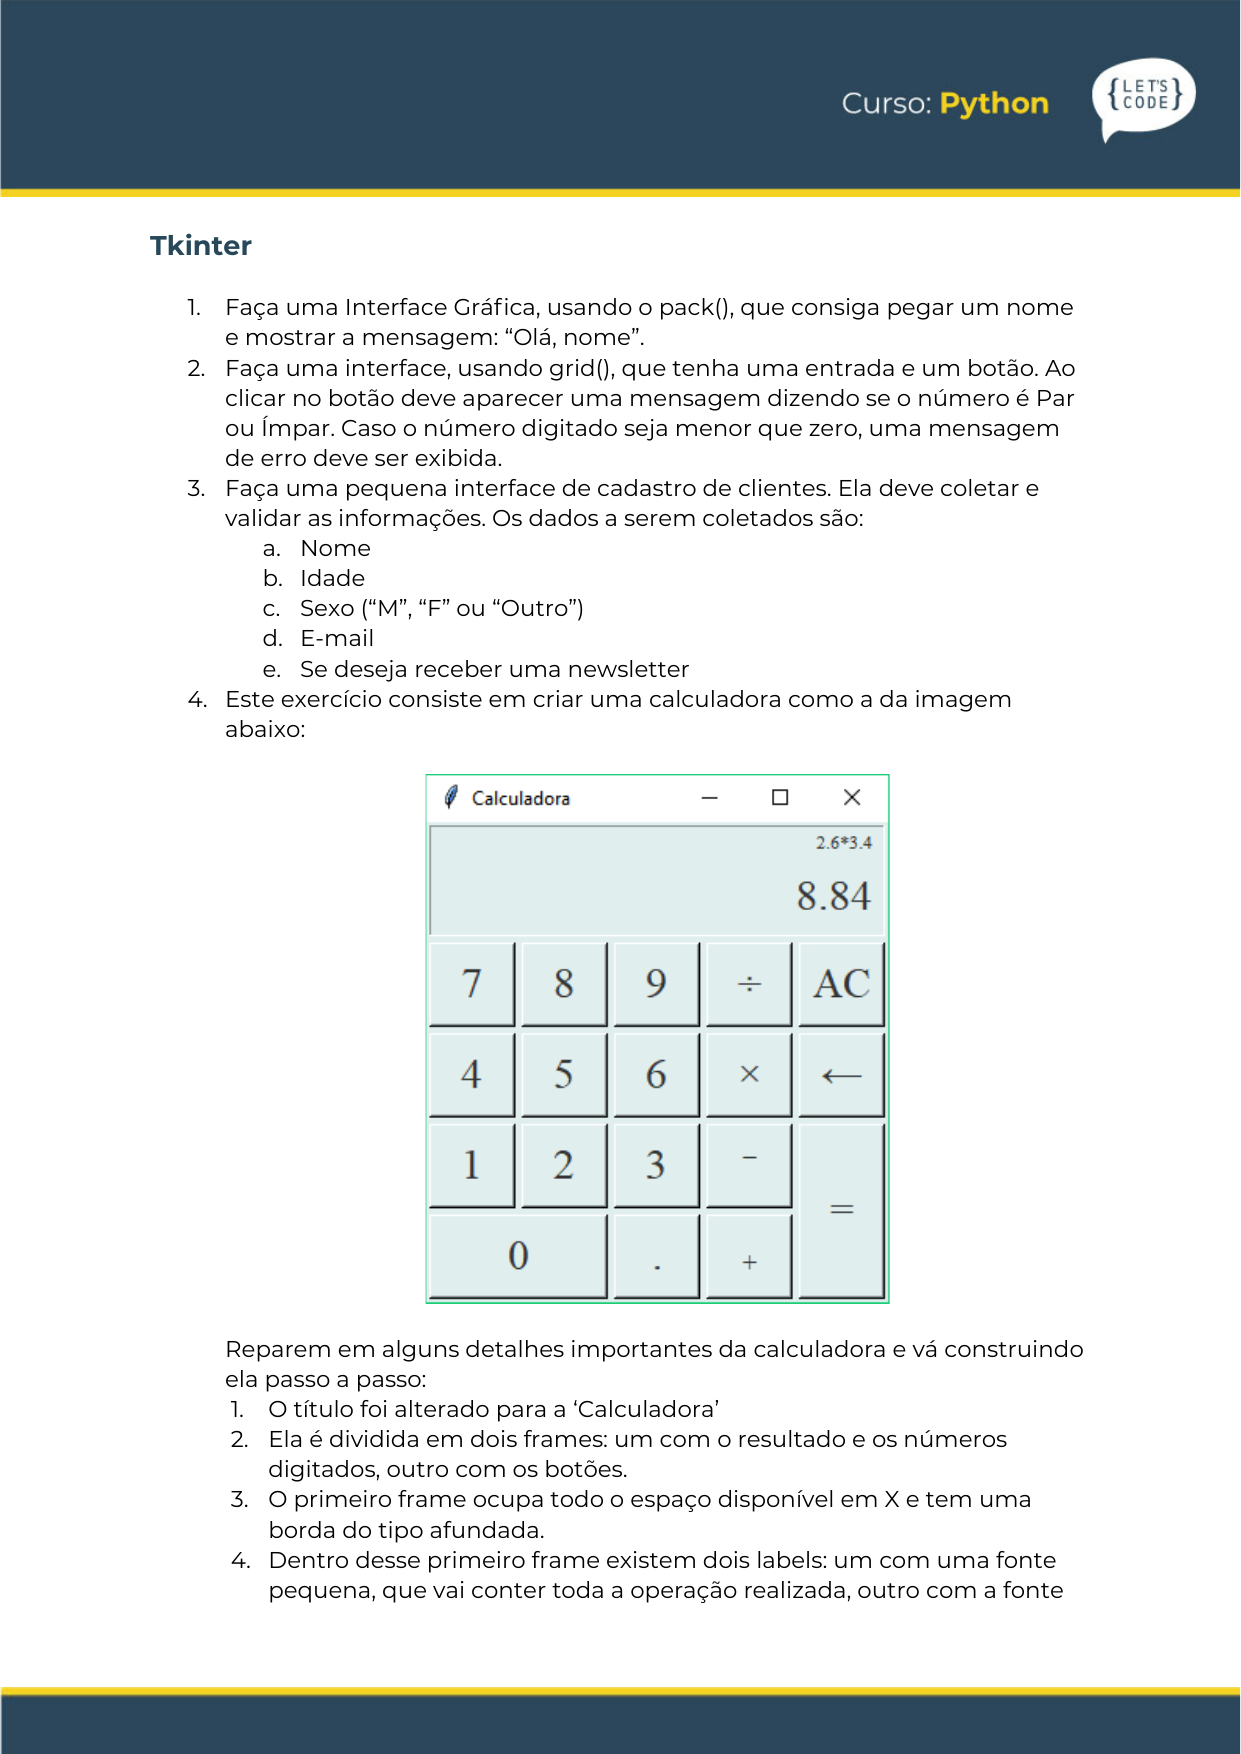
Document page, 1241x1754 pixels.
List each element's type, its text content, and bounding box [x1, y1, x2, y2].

picture [425, 774, 890, 1304]
list Idade [262, 564, 1090, 592]
list Faça uma Interface Gráfica, usando o pack(), que consiga pegar um nome e mostrar a mensagem: “Olá, nome”. [187, 293, 1090, 352]
list Se deseja receber uma newsletter [262, 655, 1090, 683]
list Este exercício consiste em criar uma calculadora como a da imagem abaixo: [187, 685, 1090, 743]
list O título foi alterado para a ‘Calculadora’ [231, 1395, 1090, 1423]
picture [0, 1687, 1241, 1754]
list Sexo (“M”, “F” ou “Outro”) [262, 594, 1090, 622]
list Ela é dividida em dois frames: um com o resultado e os números digitados, outro com os botões. [231, 1426, 1090, 1483]
list Faça uma pequena interface de cadastro de clientes. Ela deve coletar e validar as informações. Os dados a serem coletados são: [187, 474, 1090, 532]
text Reparem em alguns detalhes importantes da calculadora e vá construindo ela passo a passo: [225, 1335, 1090, 1393]
list Nome [262, 534, 1090, 562]
list O primeiro frame ocupa todo o espaço disponível em X e tem uma borda do tipo afundada. [231, 1486, 1090, 1544]
list Faça uma interface, usando grid(), que tenha uma entrada e um botão. Ao clicar no botão deve aparecer uma mensagem dizendo se o número é Par ou Ímpar. Caso o número digitado seja menor que zero, uma mensagem de erro deve ser exibida. [187, 354, 1090, 472]
list E-mail [262, 625, 1090, 653]
picture [0, 0, 1241, 197]
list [231, 1546, 1090, 1604]
text Tkinter [150, 179, 1090, 262]
